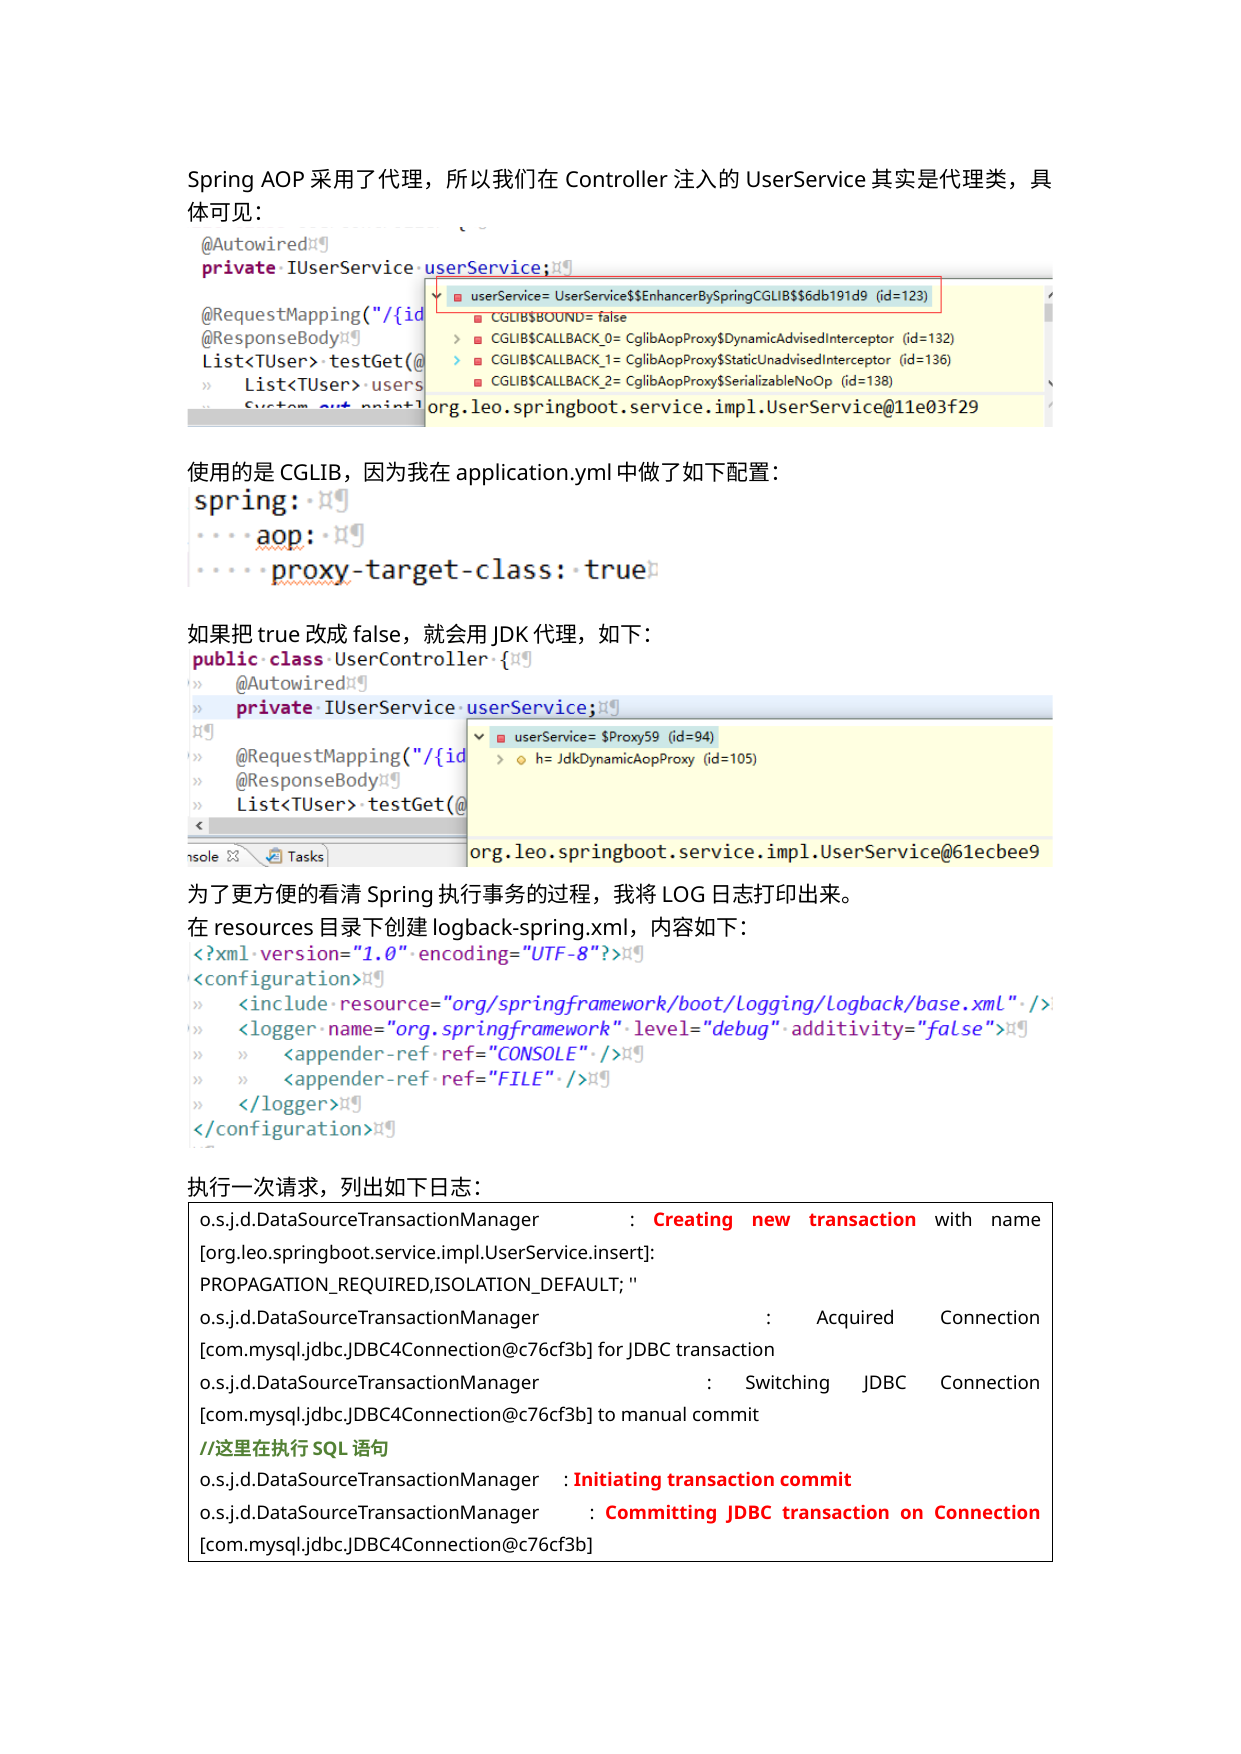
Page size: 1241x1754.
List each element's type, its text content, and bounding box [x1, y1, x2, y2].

text 在resources目录下创建logback-spring.xml，内容如下： [187, 909, 1053, 942]
text 使用的是CGLIB，因为我在application.yml中做了如下配置： [187, 454, 1053, 487]
text 如果把true改成false，就会用JDK代理，如下： [187, 617, 1053, 649]
picture [187, 649, 1053, 867]
picture [187, 227, 1053, 427]
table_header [189, 1203, 1052, 1561]
text 执行一次请求，列出如下日志： [187, 1169, 1053, 1202]
text Spring AOP采用了代理，所以我们在Controller注入的UserService其实是代理类，具体可见： [187, 162, 1053, 227]
text 为了更方便的看清Spring执行事务的过程，我将LOG日志打印出来。 [187, 877, 1053, 909]
picture [187, 942, 1053, 1148]
picture [187, 487, 658, 587]
